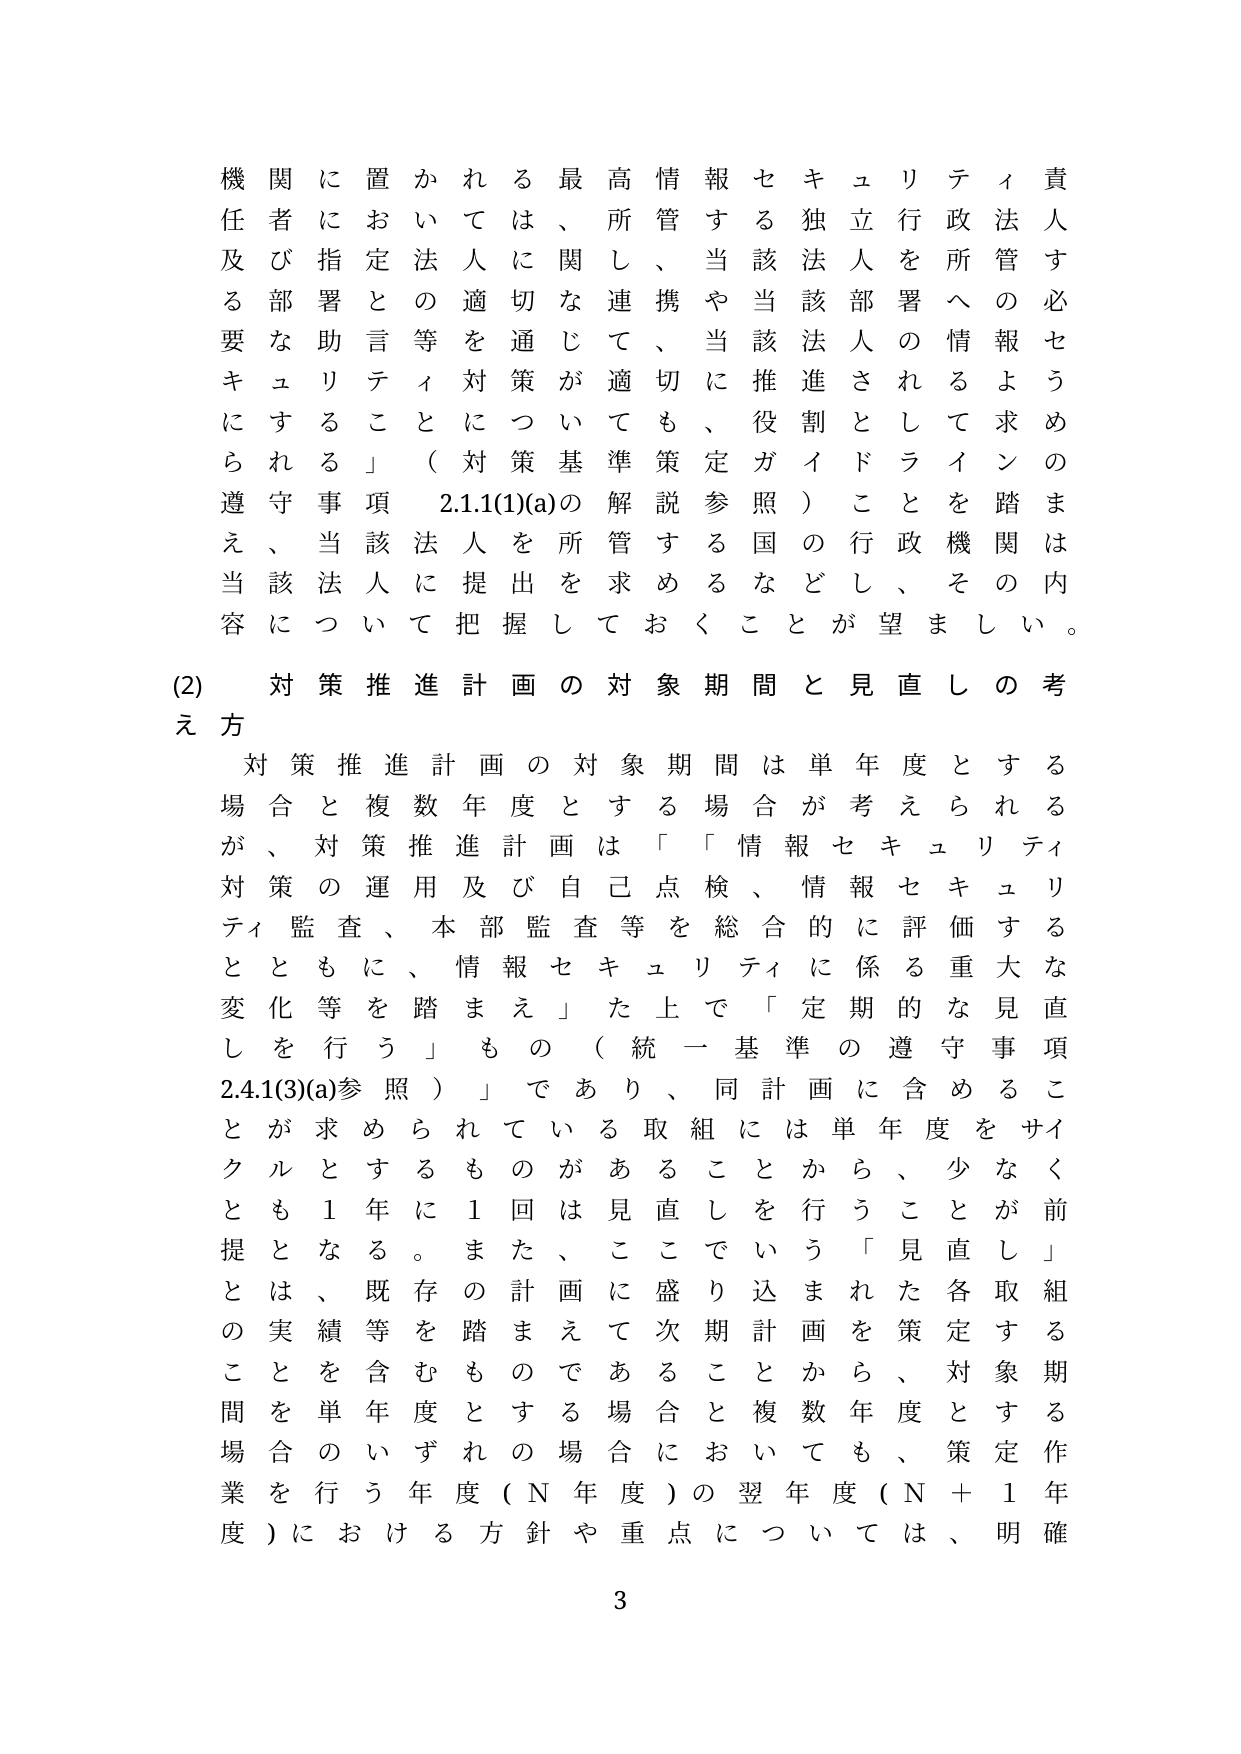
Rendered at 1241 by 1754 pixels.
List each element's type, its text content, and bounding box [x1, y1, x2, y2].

subtitle (2) 対策推進計画の対象期間と見直しの考え方 [161, 663, 1091, 744]
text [196, 158, 1091, 643]
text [196, 744, 1091, 1552]
